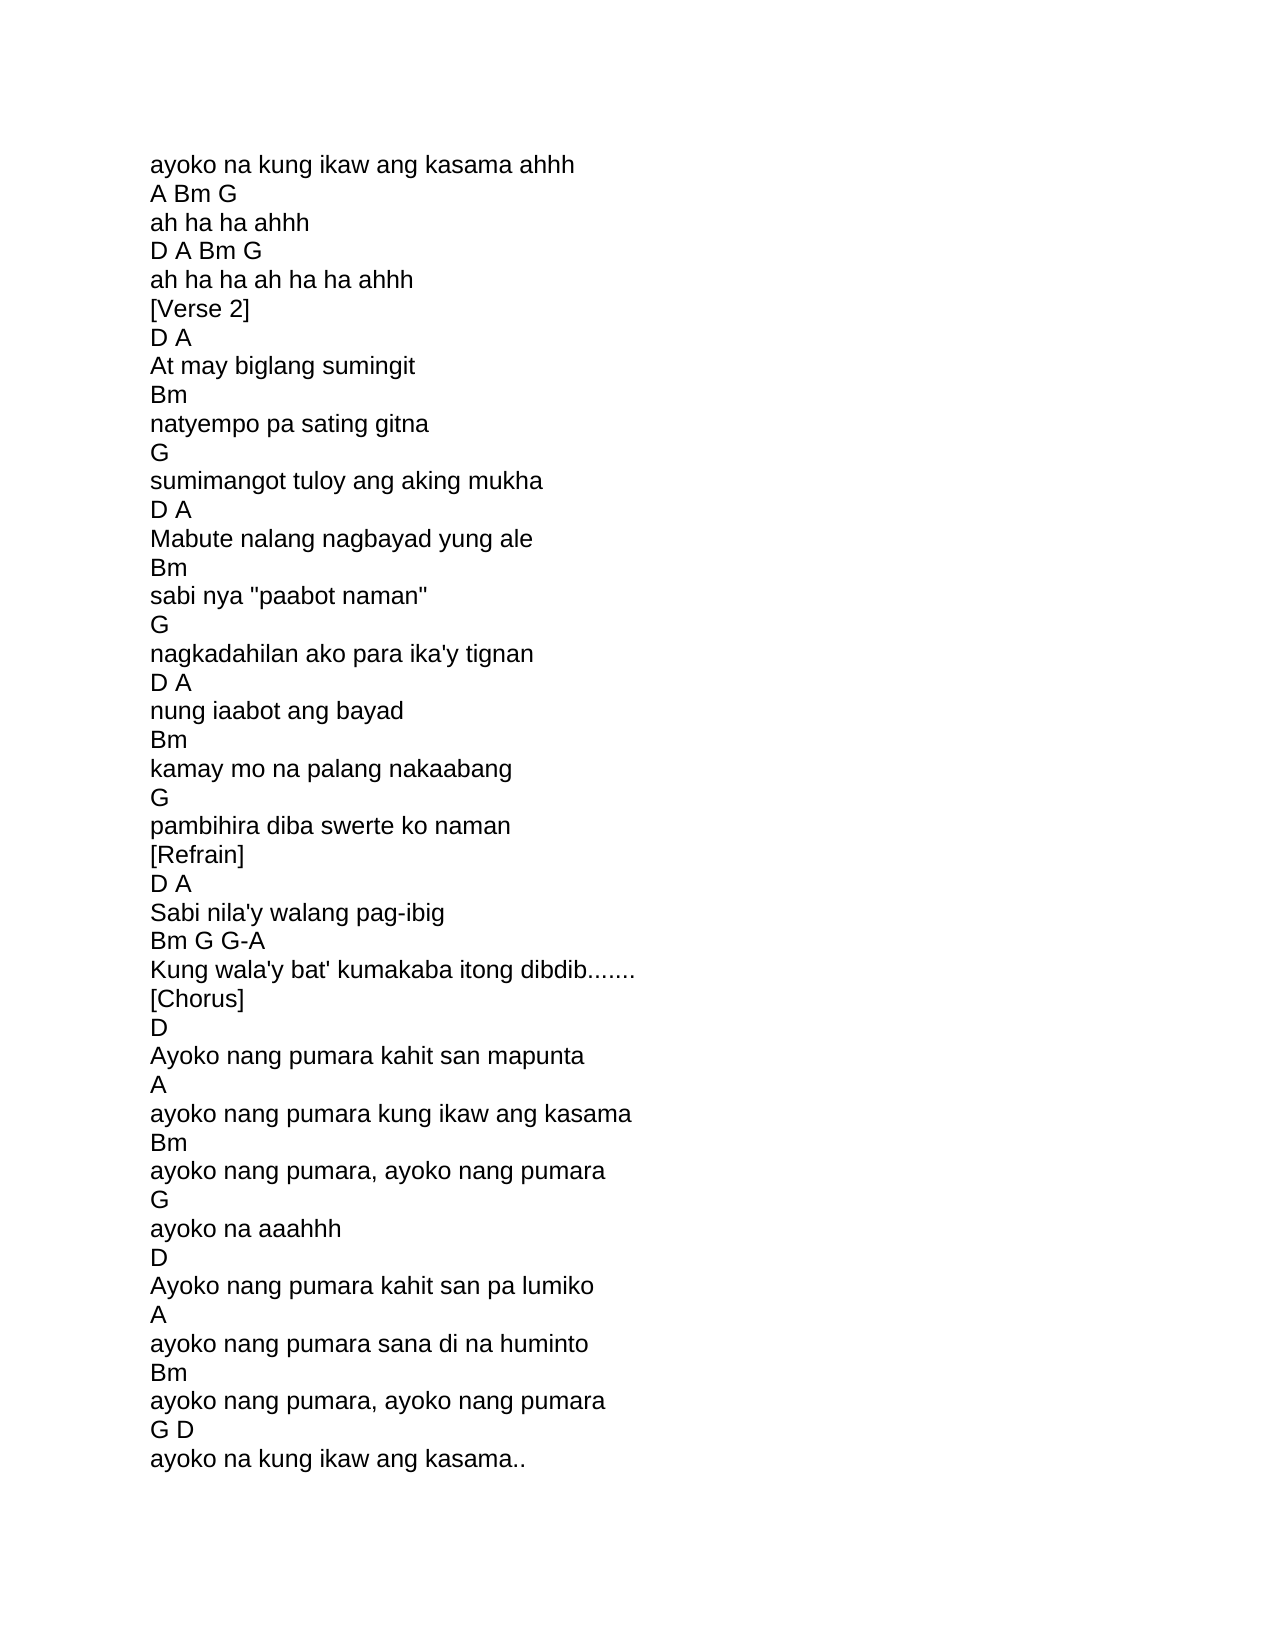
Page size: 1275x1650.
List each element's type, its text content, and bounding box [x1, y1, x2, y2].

text D A At may biglang sumingit Bm natyempo pa sating gitna G sumimangot tuloy ang aking mukha [150, 322, 1125, 495]
text [Chorus] [150, 984, 1125, 1012]
text [Refrain] [150, 840, 1125, 869]
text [150, 150, 1125, 294]
text D A Mabute nalang nagbayad yung ale Bm sabi nya "paabot naman" G nagkadahilan ako para ika'y tignan D A nung iaabot ang bayad Bm kamay mo na palang nakaabang G pambihira diba swerte ko naman [150, 495, 1125, 840]
text D Ayoko nang pumara kahit san pa lumiko A ayoko nang pumara sana di na huminto Bm ayoko nang pumara, ayoko nang pumara G D ayoko na kung ikaw ang kasama.. [150, 1242, 1125, 1472]
text [Verse 2] [150, 294, 1125, 322]
text D A Sabi nila'y walang pag-ibig Bm G G-A Kung wala'y bat' kumakaba itong dibdib....... [150, 869, 1125, 984]
text D Ayoko nang pumara kahit san mapunta A ayoko nang pumara kung ikaw ang kasama Bm ayoko nang pumara, ayoko nang pumara G ayoko na aaahhh [150, 1012, 1125, 1242]
